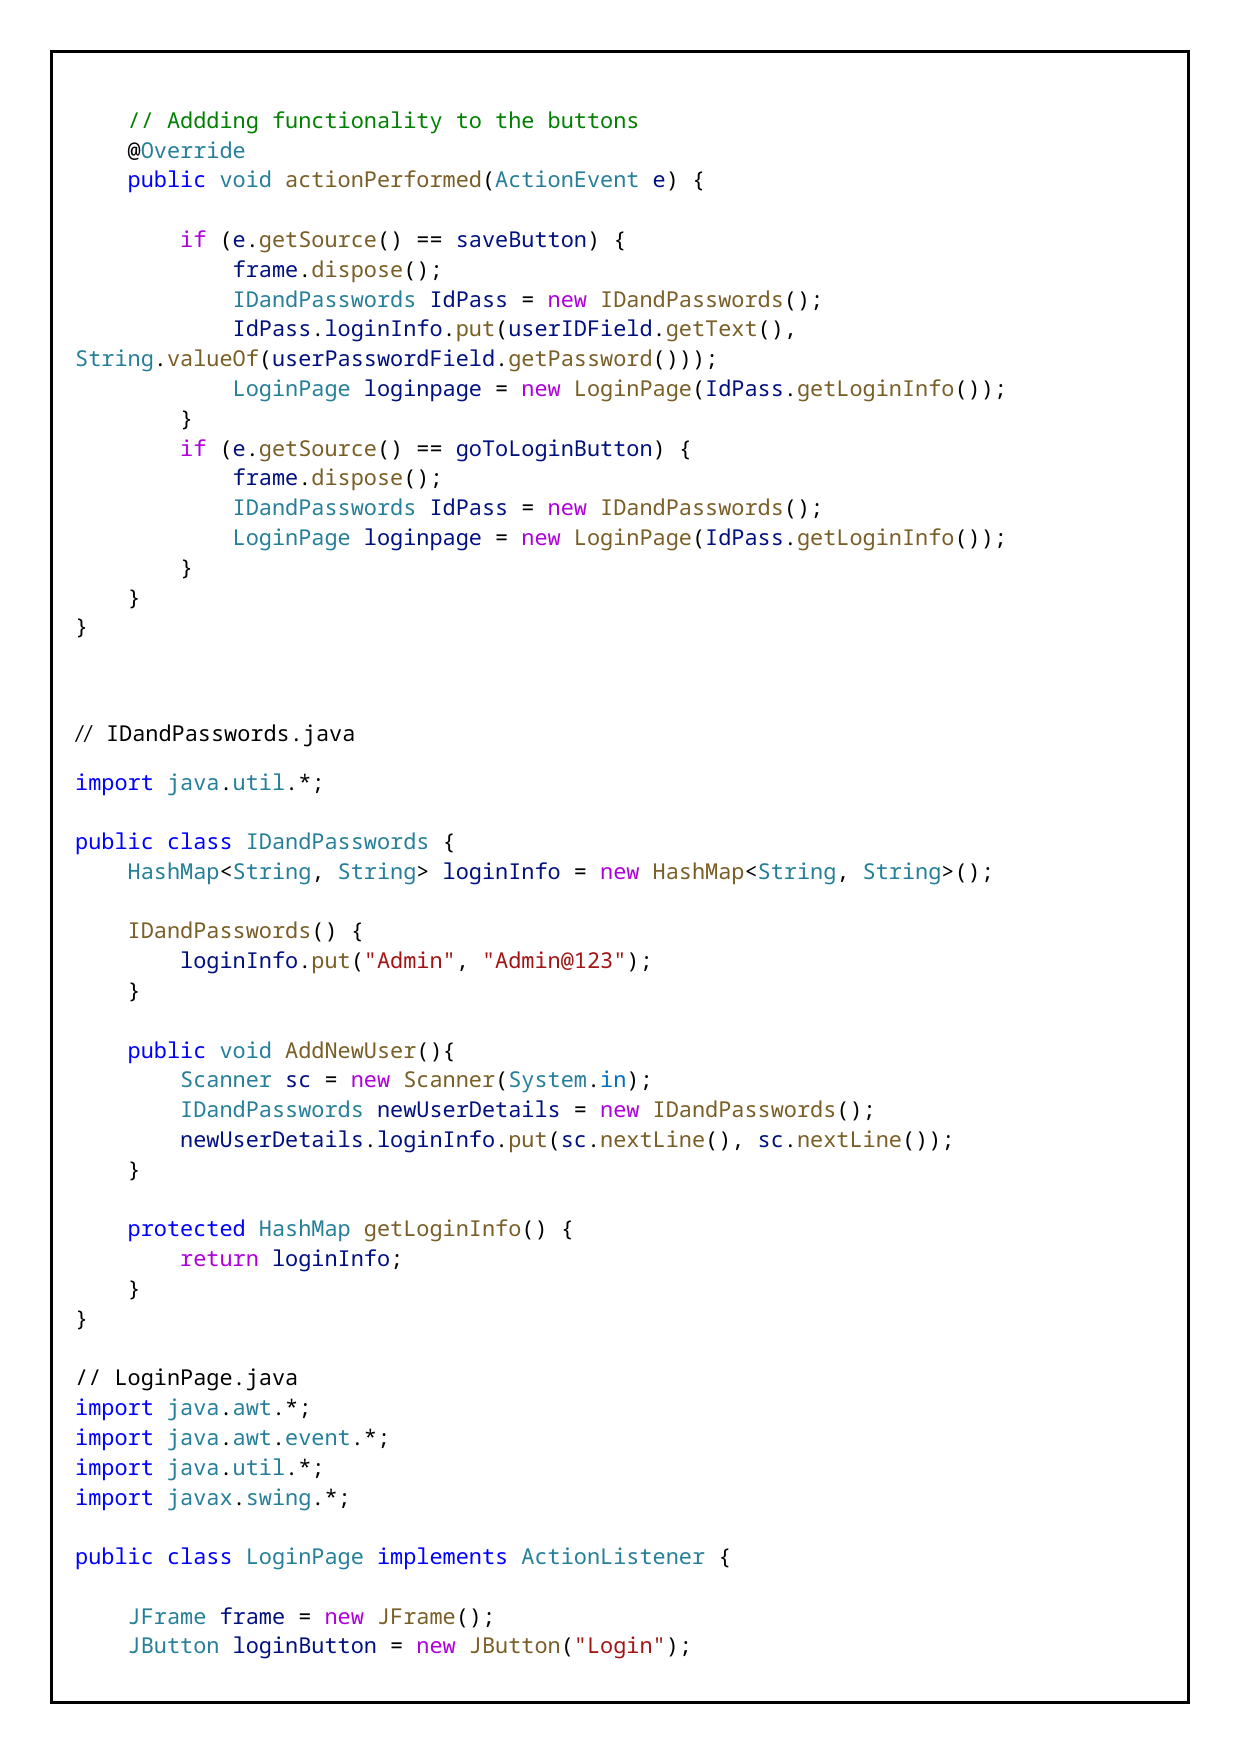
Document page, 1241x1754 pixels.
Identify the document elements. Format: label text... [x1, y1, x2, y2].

text public class LoginPage implements ActionListener { [75, 1541, 1165, 1571]
text } [75, 403, 1165, 432]
text return loginInfo; [75, 1243, 1165, 1273]
text // Addding functionality to the buttons [75, 105, 1165, 134]
text @Override [75, 134, 1165, 164]
text newUserDetails.loginInfo.put(sc.nextLine(), sc.nextLine()); [75, 1124, 1165, 1154]
text } [75, 1273, 1165, 1303]
text protected HashMap getLoginInfo() { [75, 1213, 1165, 1243]
text import java.util.*; [75, 1452, 1165, 1481]
text IDandPasswords IdPass = new IDandPasswords(); [75, 283, 1165, 313]
text import java.awt.*; [75, 1392, 1165, 1422]
text } [75, 552, 1165, 581]
text frame.dispose(); [75, 462, 1165, 492]
text HashMap<String, String> loginInfo = new HashMap<String, String>(); [75, 856, 1165, 886]
text } [75, 1154, 1165, 1183]
text LoginPage loginpage = new LoginPage(IdPass.getLoginInfo()); [75, 373, 1165, 403]
text JFrame frame = new JFrame(); [75, 1601, 1165, 1630]
text Scanner sc = new Scanner(System.in); [75, 1064, 1165, 1094]
text IDandPasswords newUserDetails = new IDandPasswords(); [75, 1094, 1165, 1124]
text if (e.getSource() == goToLoginButton) { [75, 432, 1165, 462]
text // IDandPasswords.java [75, 718, 1165, 747]
text import javax.swing.*; [75, 1481, 1165, 1511]
text public void actionPerformed(ActionEvent e) { [75, 164, 1165, 194]
text public class IDandPasswords { [75, 826, 1165, 856]
text IDandPasswords() { [75, 915, 1165, 945]
text IDandPasswords IdPass = new IDandPasswords(); [75, 492, 1165, 522]
text import java.awt.event.*; [75, 1422, 1165, 1452]
text } [75, 611, 1165, 641]
text public void AddNewUser(){ [75, 1034, 1165, 1064]
text } [75, 581, 1165, 611]
text // LoginPage.java [75, 1362, 1165, 1392]
text LoginPage loginpage = new LoginPage(IdPass.getLoginInfo()); [75, 522, 1165, 552]
text frame.dispose(); [75, 254, 1165, 283]
text IdPass.loginInfo.put(userIDField.getText(), String.valueOf(userPasswordField.getPassword())); [75, 313, 1165, 373]
text import java.util.*; [75, 766, 1165, 796]
text } [75, 1303, 1165, 1332]
text JButton loginButton = new JButton("Login"); [75, 1630, 1165, 1660]
text if (e.getSource() == saveButton) { [75, 224, 1165, 254]
text loginInfo.put("Admin", "Admin@123"); [75, 945, 1165, 975]
text } [75, 975, 1165, 1005]
